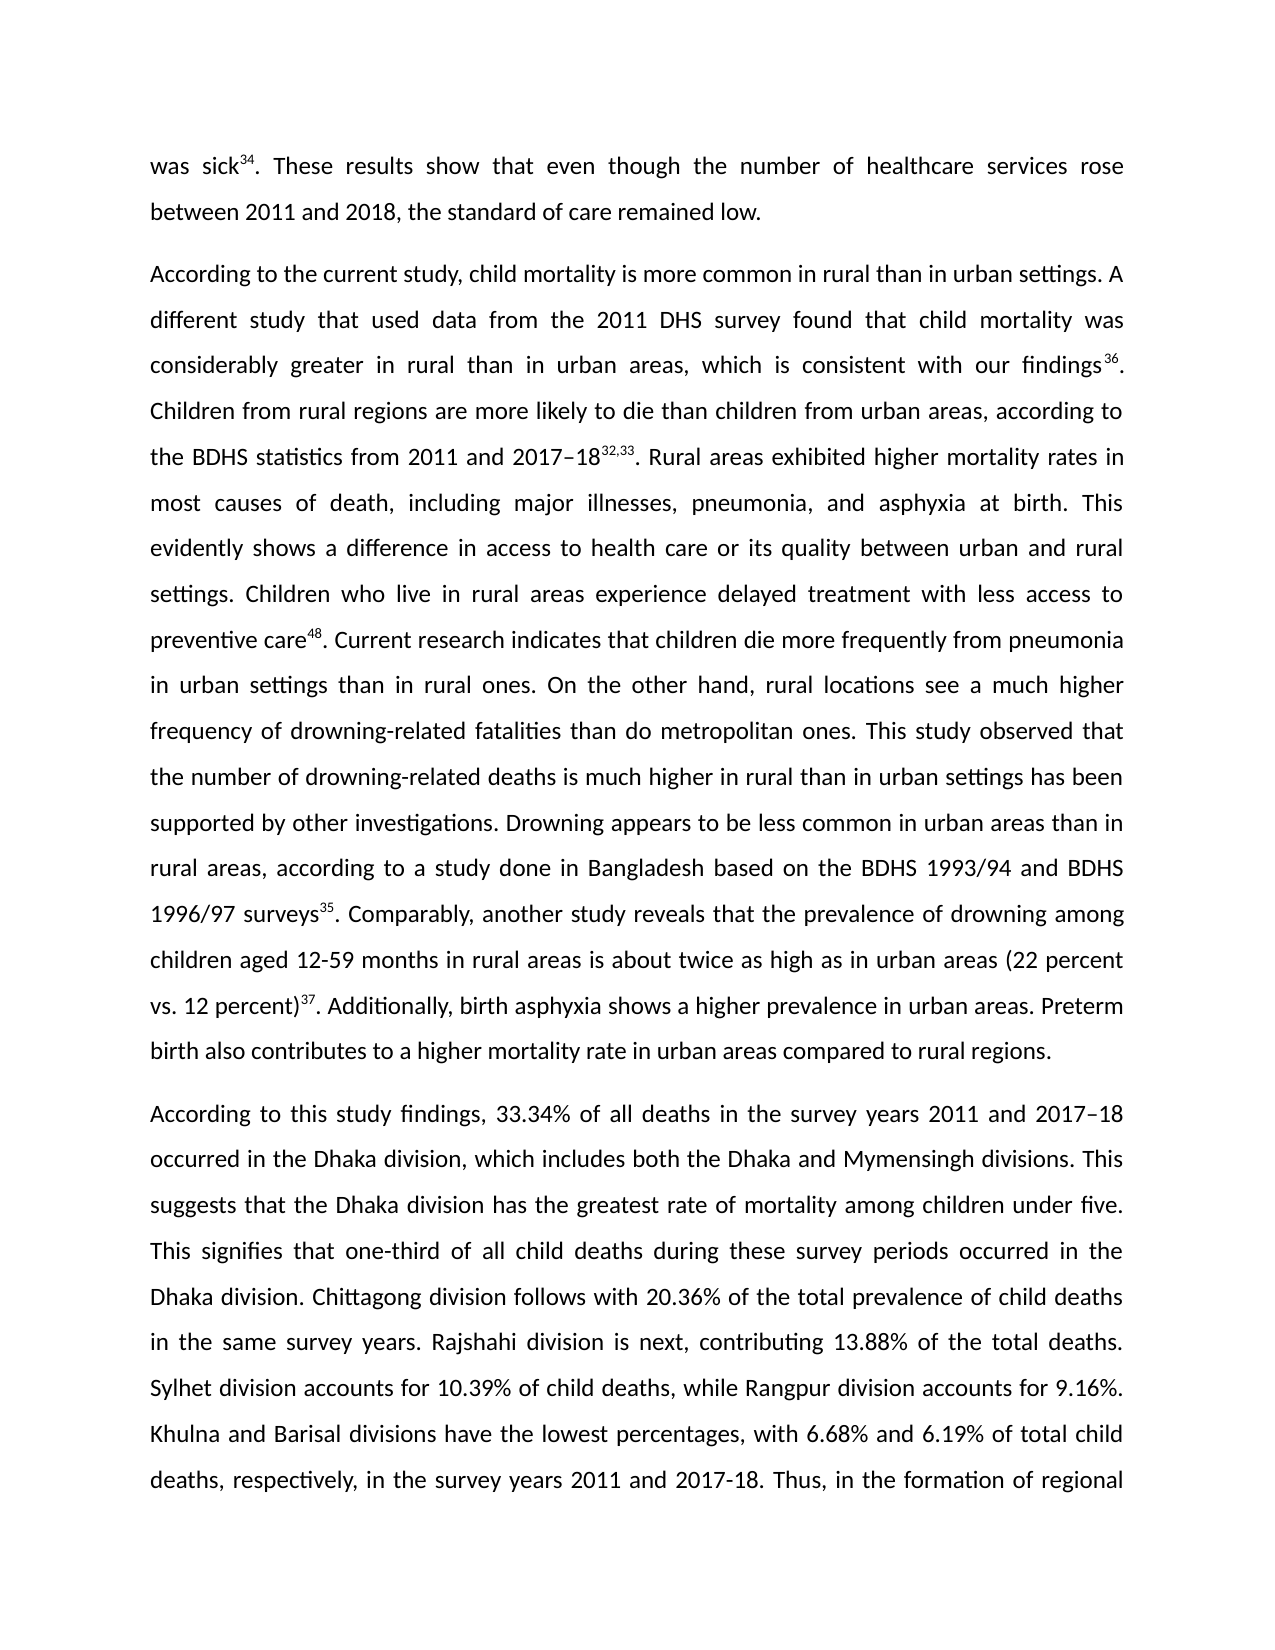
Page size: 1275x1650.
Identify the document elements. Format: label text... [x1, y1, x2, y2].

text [150, 1098, 1125, 1494]
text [150, 150, 1125, 226]
text According to the current study, child mortality is more common in rural than in urban settings. A different study that used data from the 2011 DHS survey found that child mortality was considerably greater in rural than in urban areas, which is consistent with our findings36. Children from rural regions are more likely to die than children from urban areas, according to the BDHS statistics from 2011 and 2017–1832,33. Rural areas exhibited higher mortality rates in most causes of death, including major illnesses, pneumonia, and asphyxia at birth. This evidently shows a difference in access to health care or its quality between urban and rural settings. Children who live in rural areas experience delayed treatment with less access to preventive care48. Current research indicates that children die more frequently from pneumonia in urban settings than in rural ones. On the other hand, rural locations see a much higher frequency of drowning-related fatalities than do metropolitan ones. This study observed that the number of drowning-related deaths is much higher in rural than in urban settings has been supported by other investigations. Drowning appears to be less common in urban areas than in rural areas, according to a study done in Bangladesh based on the BDHS 1993/94 and BDHS 1996/97 surveys35. Comparably, another study reveals that the prevalence of drowning among children aged 12-59 months in rural areas is about twice as high as in urban areas (22 percent vs. 12 percent)37. Additionally, birth asphyxia shows a higher prevalence in urban areas. Preterm birth also contributes to a higher mortality rate in urban areas compared to rural regions. [150, 258, 1125, 1066]
